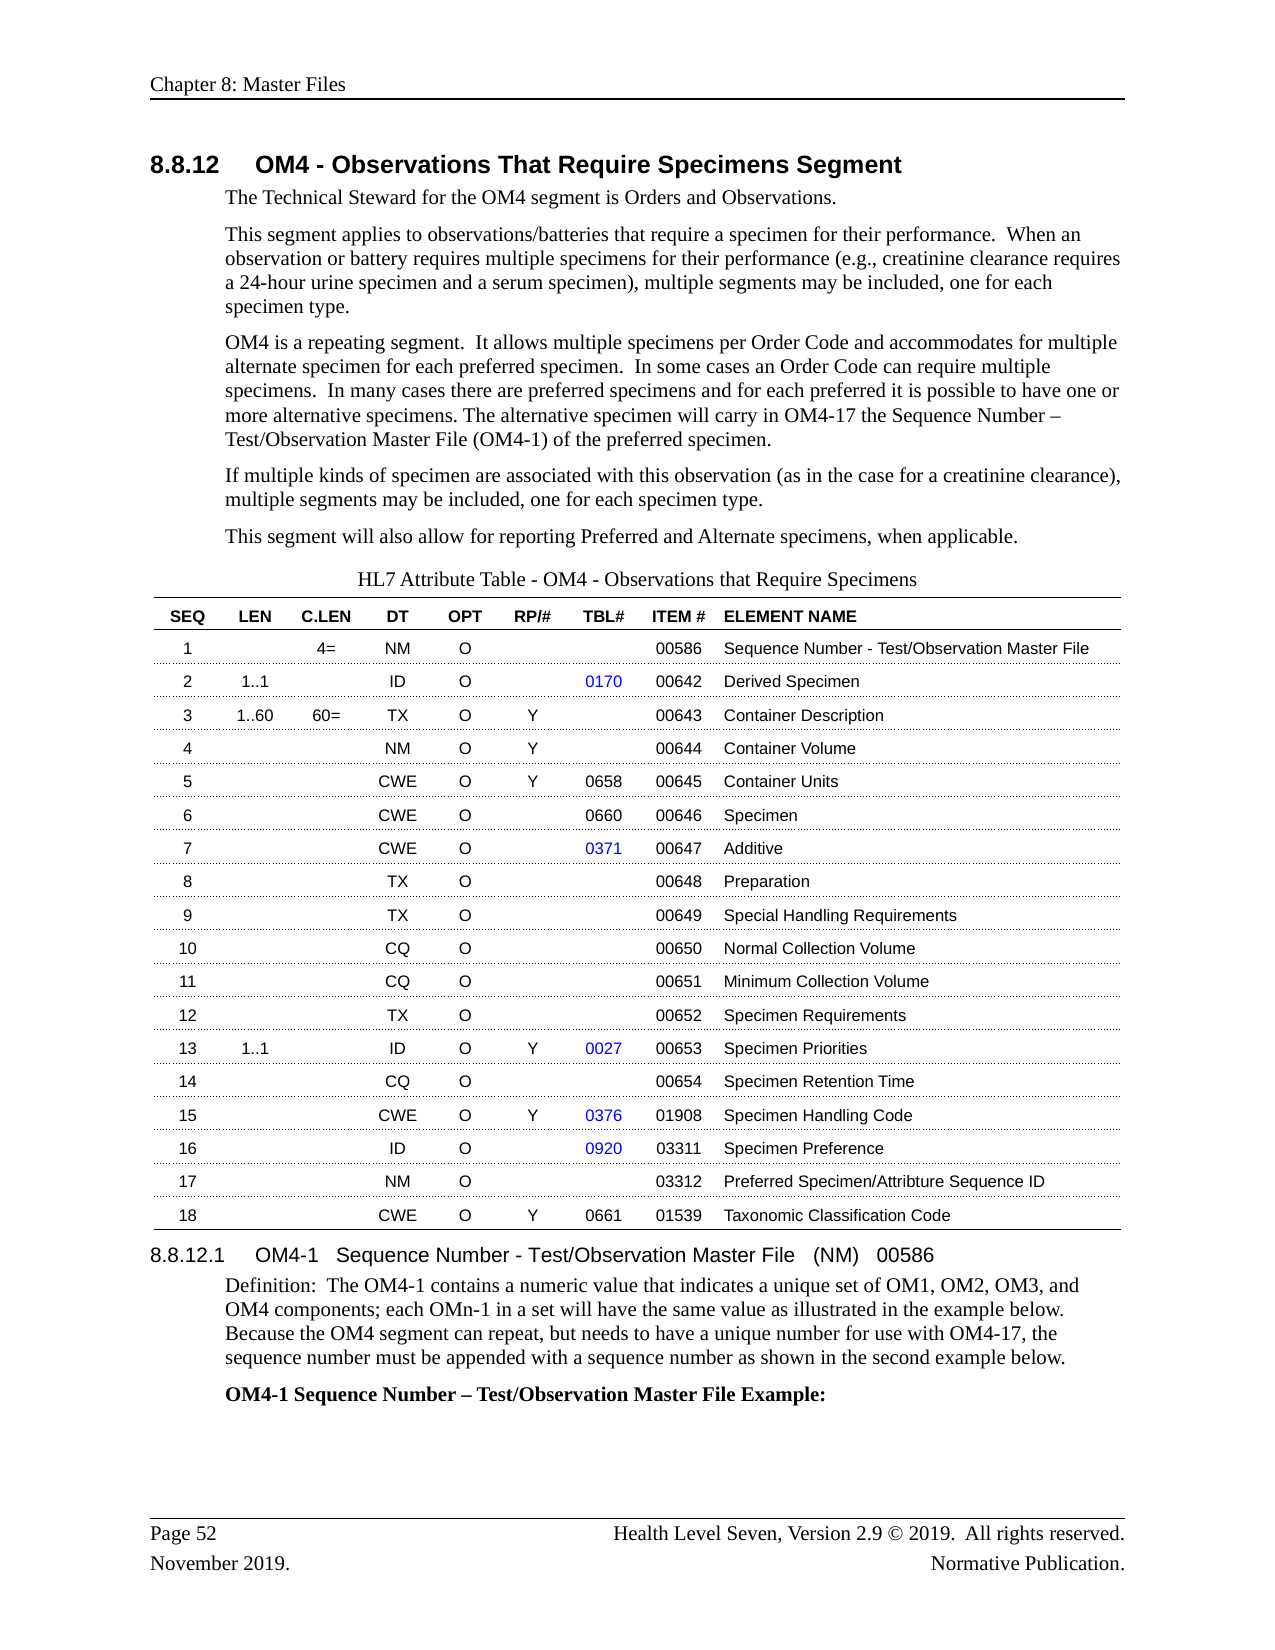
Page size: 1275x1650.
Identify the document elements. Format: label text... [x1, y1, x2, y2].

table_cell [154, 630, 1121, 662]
subtitle OM4 - Observations That Require Specimens Segment [150, 150, 1125, 179]
subtitle OM4-1 Sequence Number - Test/Observation Master File (NM) 00586 [150, 1243, 1125, 1267]
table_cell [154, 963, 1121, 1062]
text This segment applies to observations/batteries that require a specimen for their performance. When an observation or battery requires multiple specimens for their performance (e.g., creatinine clearance requires a 24-hour urine specimen and a serum specimen), multiple segments may be included, one for each specimen type. [225, 222, 1125, 318]
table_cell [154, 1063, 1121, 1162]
text HL7 Attribute Table - OM4 - Observations that Require Specimens [150, 567, 1125, 591]
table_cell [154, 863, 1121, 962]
text If multiple kinds of specimen are associated with this observation (as in the case for a creatinine clearance), multiple segments may be included, one for each specimen type. [225, 463, 1125, 511]
text OM4 is a repeating segment. It allows multiple specimens per Order Code and accommodates for multiple alternate specimen for each preferred specimen. In some cases an Order Code can require multiple specimens. In many cases there are preferred specimens and for each preferred it is possible to have one or more alternative specimens. The alternative specimen will carry in OM4-17 the Sequence Number – Test/Observation Master File (OM4-1) of the preferred specimen. [225, 330, 1125, 451]
text OM4-1 Sequence Number – Test/Observation Master File Example: [225, 1382, 1125, 1406]
text The Technical Steward for the OM4 segment is Orders and Observations. [225, 185, 1125, 209]
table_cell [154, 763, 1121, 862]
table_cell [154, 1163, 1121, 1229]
text Definition: The OM4-1 contains a numeric value that indicates a unique set of OM1, OM2, OM3, and OM4 components; each OMn-1 in a set will have the same value as illustrated in the example below. Because the OM4 segment can repeat, but needs to have a unique number for use with OM4-17, the sequence number must be appended with a sequence number as shown in the second example below. [225, 1273, 1125, 1369]
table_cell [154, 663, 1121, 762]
text This segment will also allow for reporting Preferred and Alternate specimens, when applicable. [225, 524, 1125, 548]
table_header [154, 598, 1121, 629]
